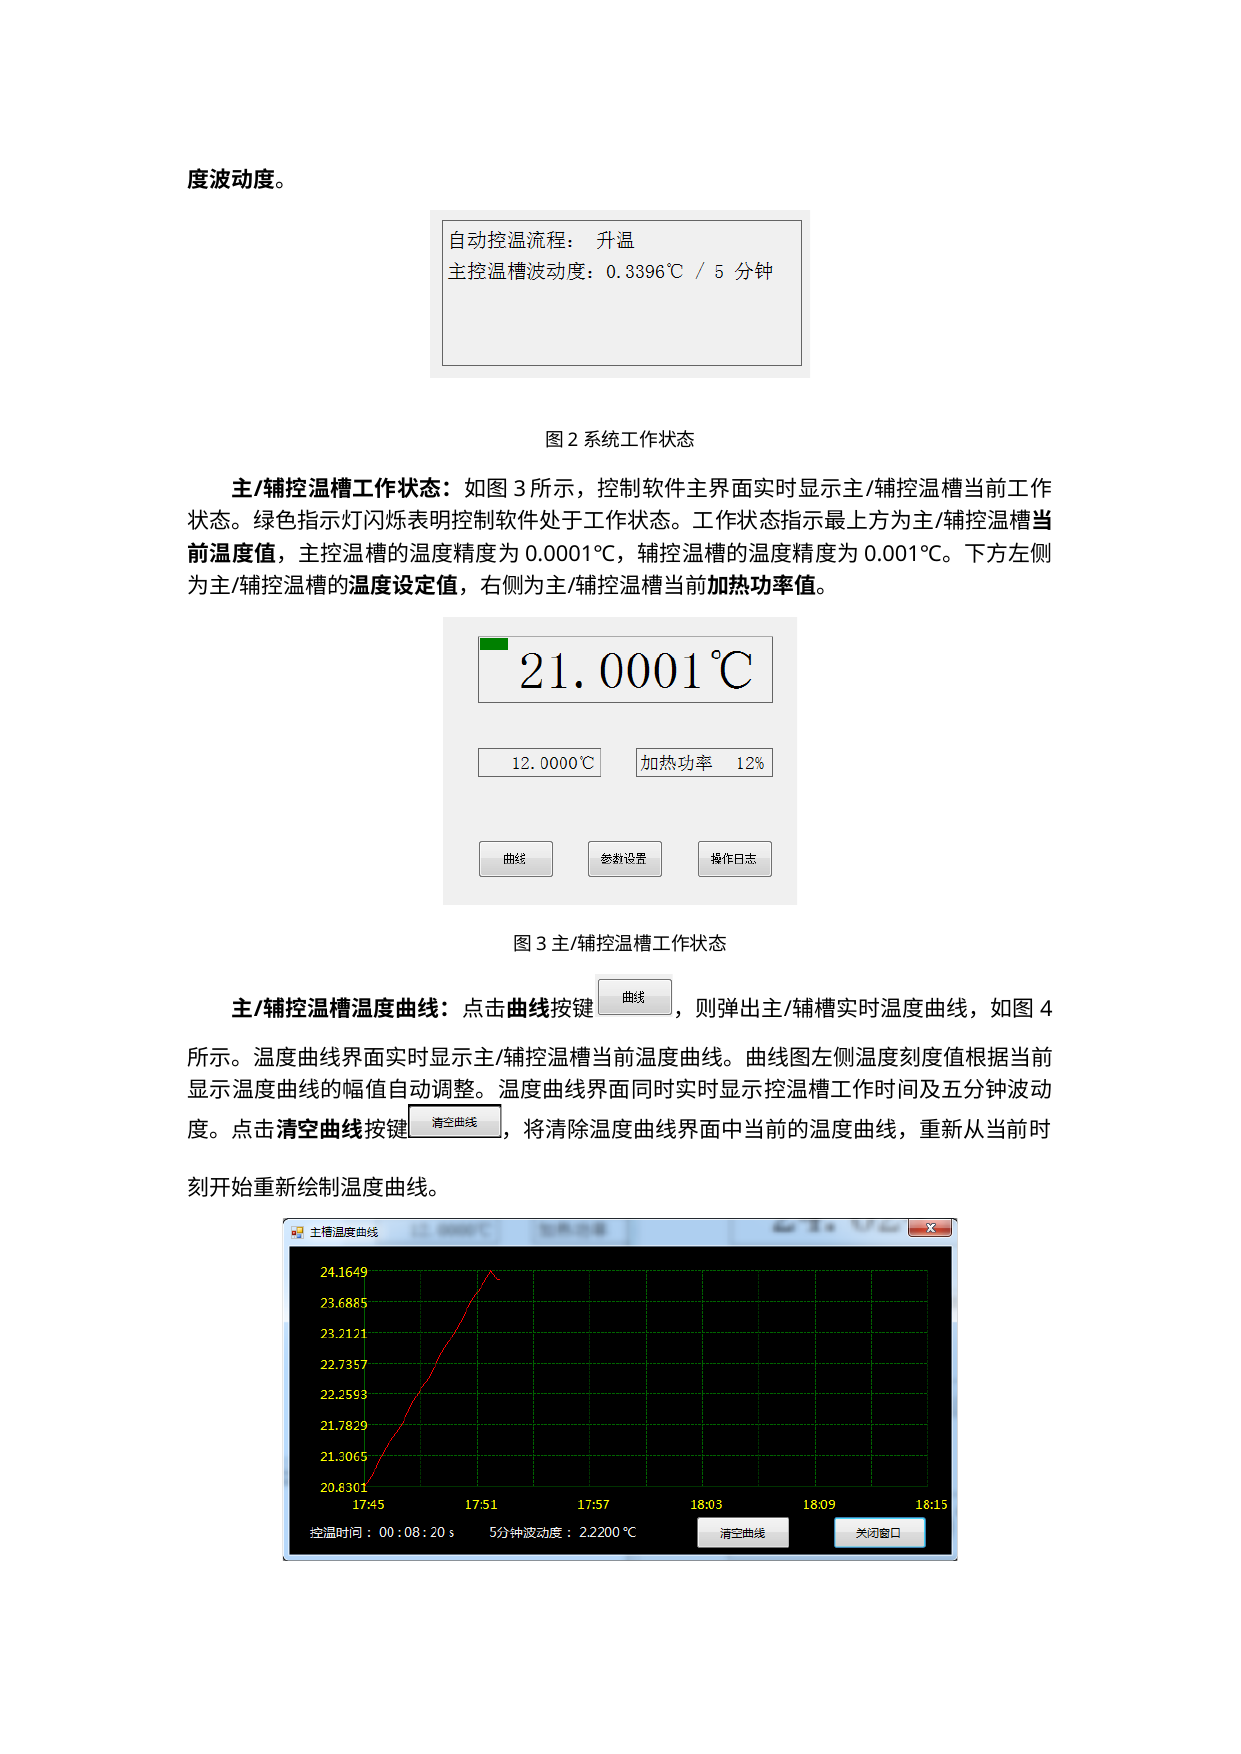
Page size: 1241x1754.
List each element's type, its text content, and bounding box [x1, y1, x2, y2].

text 图2 系统工作状态 [187, 422, 1053, 454]
picture [430, 210, 811, 378]
text 图3 主/辅控温槽工作状态 [187, 926, 1053, 958]
text 主/辅控温槽温度曲线：点击曲线按键，则弹出主/辅槽实时温度曲线，如图4所示。温度曲线界面实时显示主/辅控温槽当前温度曲线。曲线图左侧温度刻度值根据当前显示温度曲线的幅值自动调整。温度曲线界面同时实时显示控温槽工作时间及五分钟波动度。点击清空曲线按键，将清除温度曲线界面中当前的温度曲线，重新从当前时刻开始重新绘制温度曲线。 [187, 974, 1053, 1202]
picture [408, 1104, 502, 1138]
text 主/辅控温槽工作状态：如图3所示，控制软件主界面实时显示主/辅控温槽当前工作状态。绿色指示灯闪烁表明控制软件处于工作状态。工作状态指示最上方为主/辅控温槽当前温度值，主控温槽的温度精度为0.0001℃，辅控温槽的温度精度为0.001℃。下方左侧为主/辅控温槽的温度设定值，右侧为主/辅控温槽当前加热功率值。 [187, 471, 1053, 601]
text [187, 162, 1053, 194]
picture [595, 974, 673, 1017]
picture [443, 617, 798, 905]
picture [282, 1218, 958, 1561]
